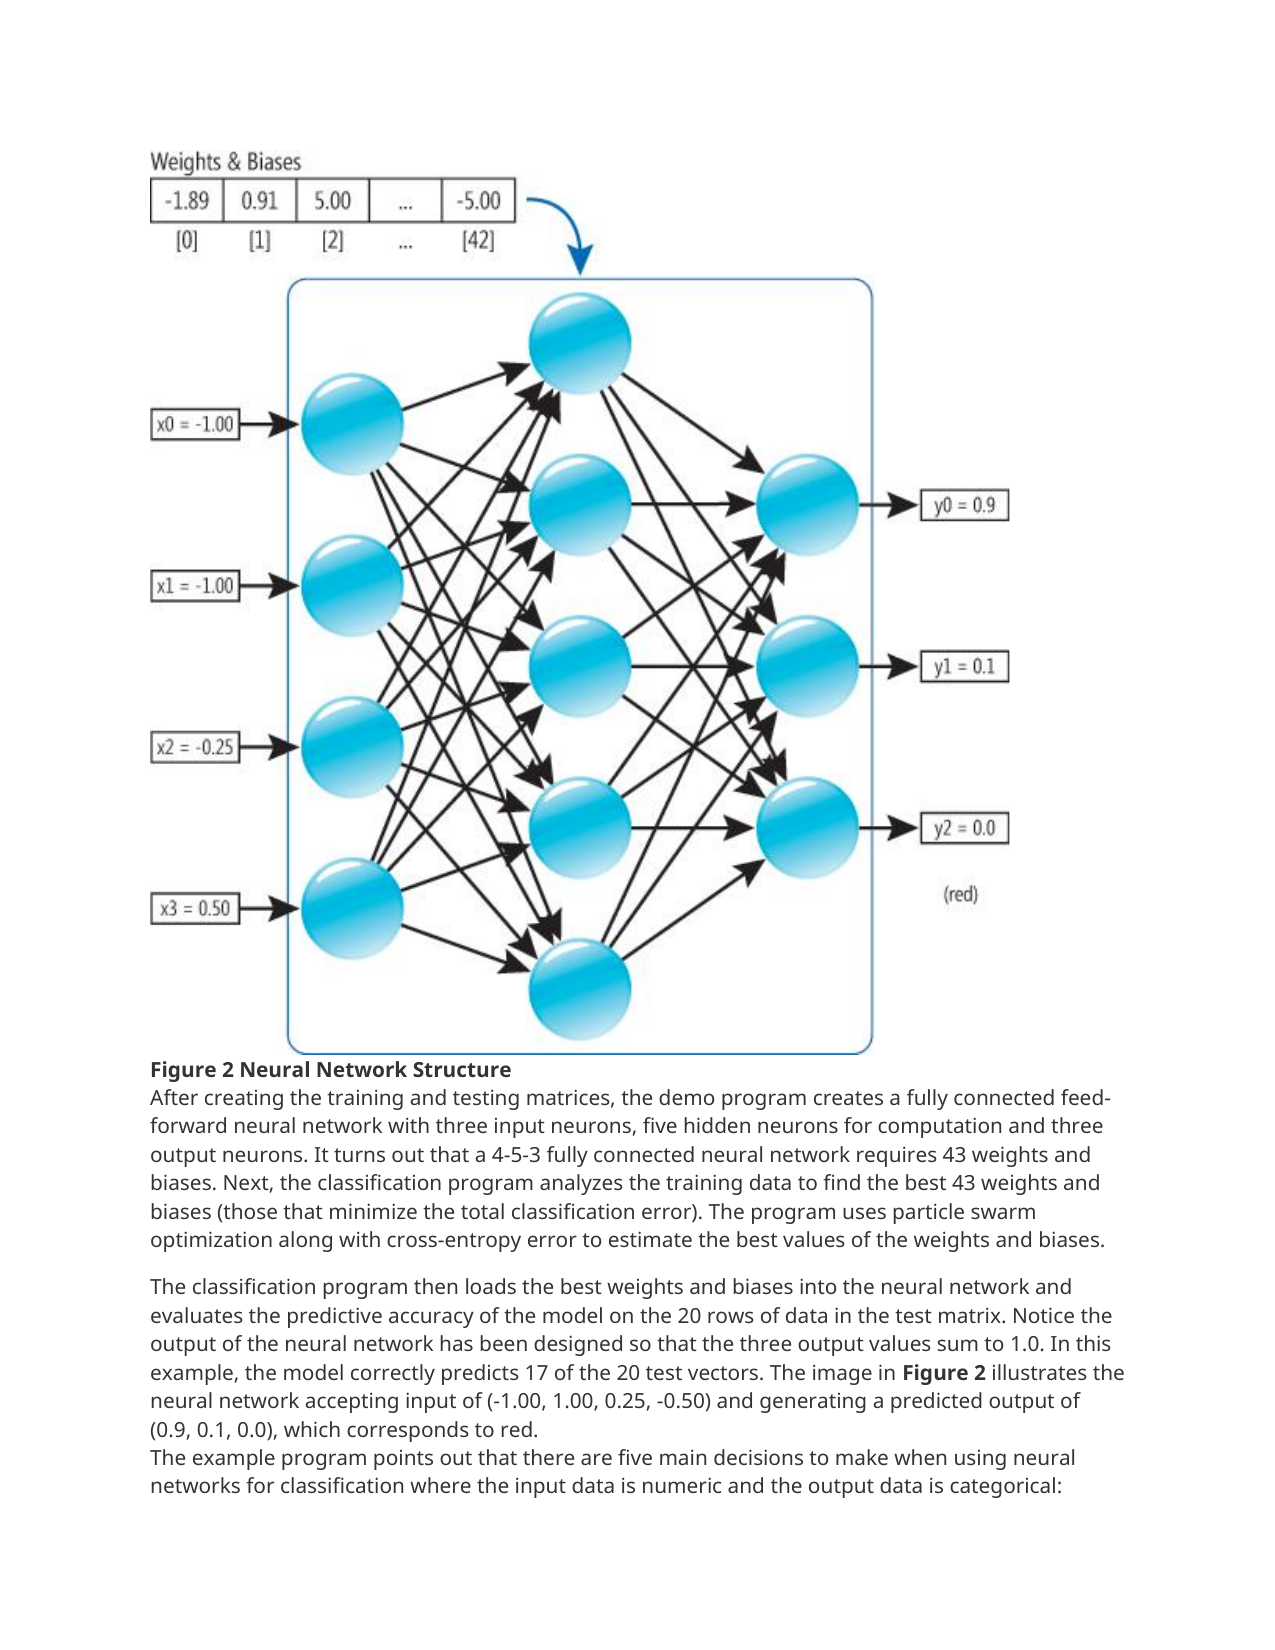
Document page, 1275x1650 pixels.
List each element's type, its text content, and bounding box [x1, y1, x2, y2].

text The example program points out that there are five main decisions to make when using neural networks for classification where the input data is numeric and the output data is categorical: [150, 1443, 1125, 1500]
text The classification program then loads the best weights and biases into the neural network and evaluates the predictive accuracy of the model on the 20 rows of data in the test matrix. Notice the output of the neural network has been designed so that the three output values sum to 1.0. In this example, the model correctly predicts 17 of the 20 test vectors. The image in Figure 2 illustrates the neural network accepting input of (-1.00, 1.00, 0.25, -0.50) and generating a predicted output of (0.9, 0.1, 0.0), which corresponds to red. [150, 1272, 1125, 1443]
text After creating the training and testing matrices, the demo program creates a fully connected feed-forward neural network with three input neurons, five hidden neurons for computation and three output neurons. It turns out that a 4-5-3 fully connected neural network requires 43 weights and biases. Next, the classification program analyzes the training data to find the best 43 weights and biases (those that minimize the total classification error). The program uses particle swarm optimization along with cross-entropy error to estimate the best values of the weights and biases. [150, 1083, 1125, 1254]
picture [150, 150, 1010, 1055]
